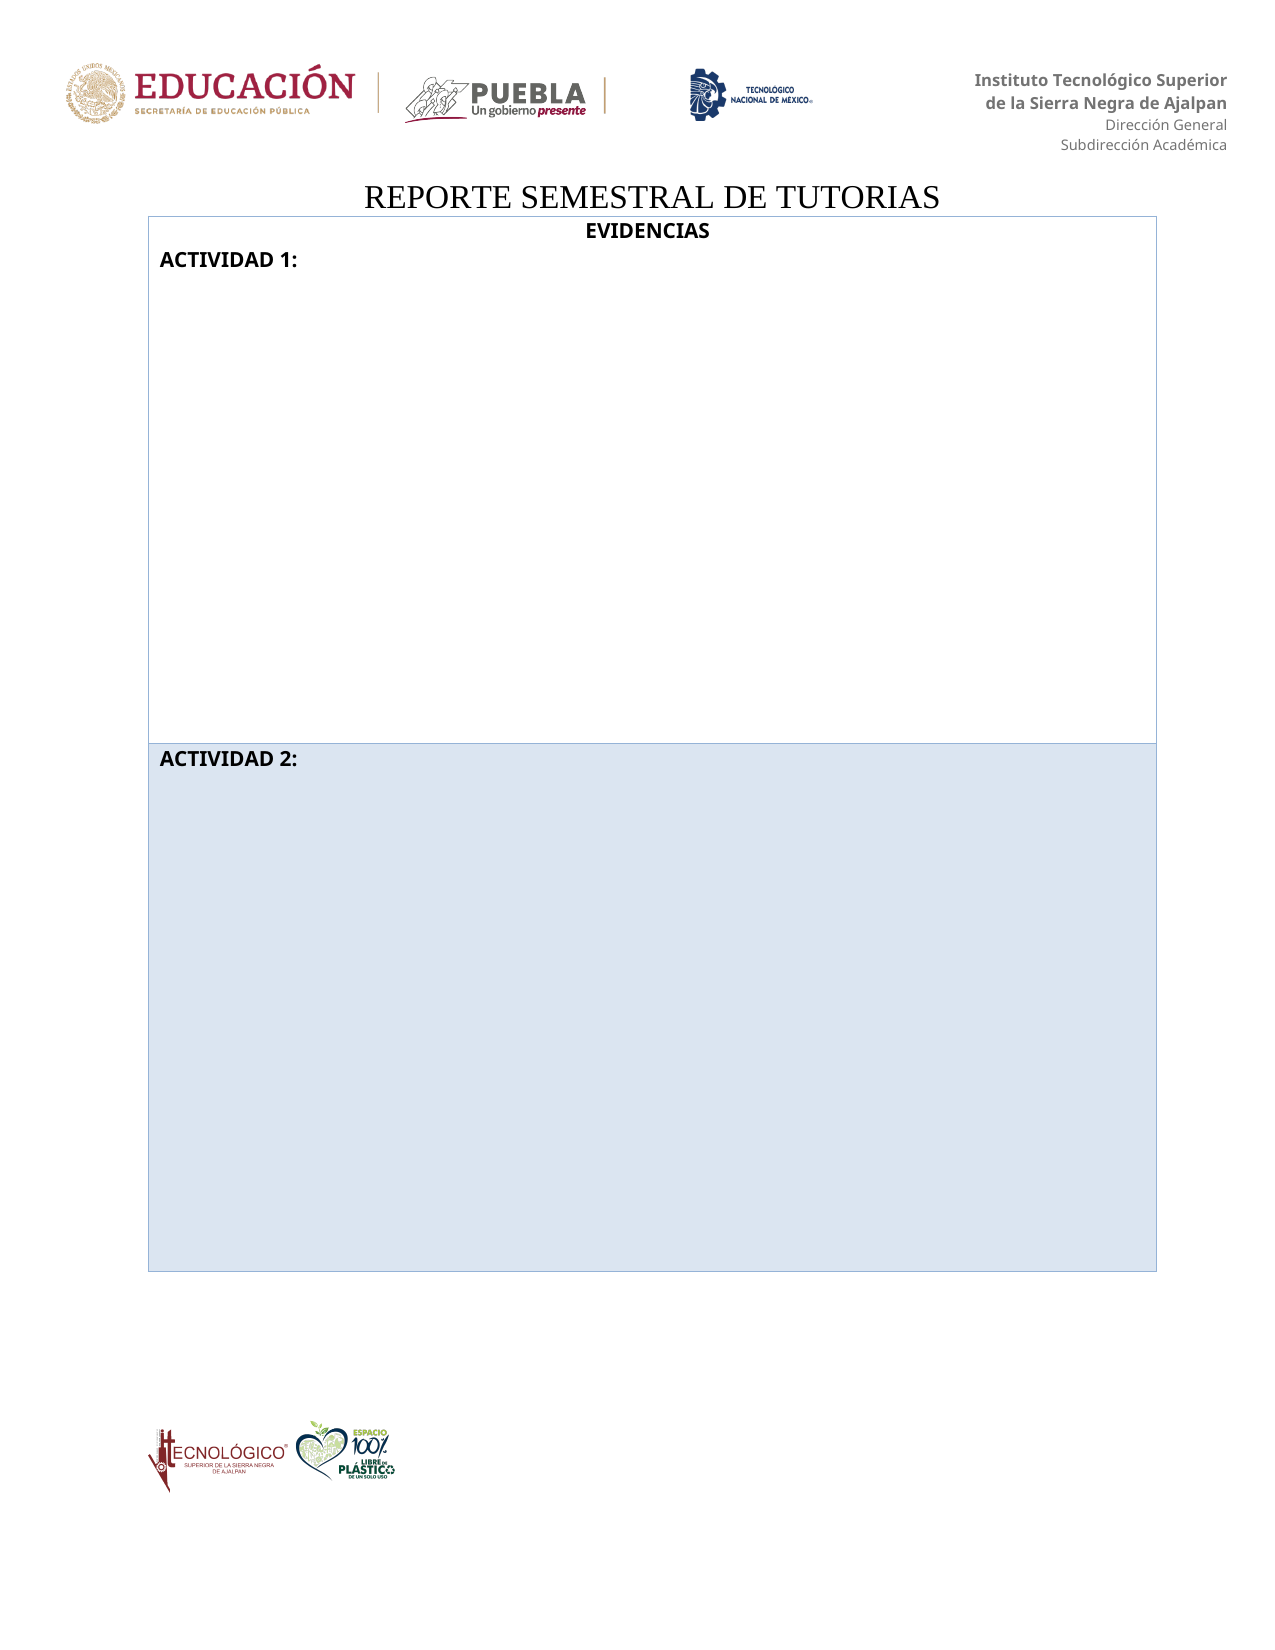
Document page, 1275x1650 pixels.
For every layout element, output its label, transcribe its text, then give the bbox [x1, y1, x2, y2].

picture [147, 1418, 400, 1494]
table_cell EVIDENCIAS ACTIVIDAD 1: [149, 217, 1156, 743]
table_cell ACTIVIDAD 2: [149, 744, 1156, 1271]
picture [675, 68, 817, 121]
picture [60, 62, 619, 135]
